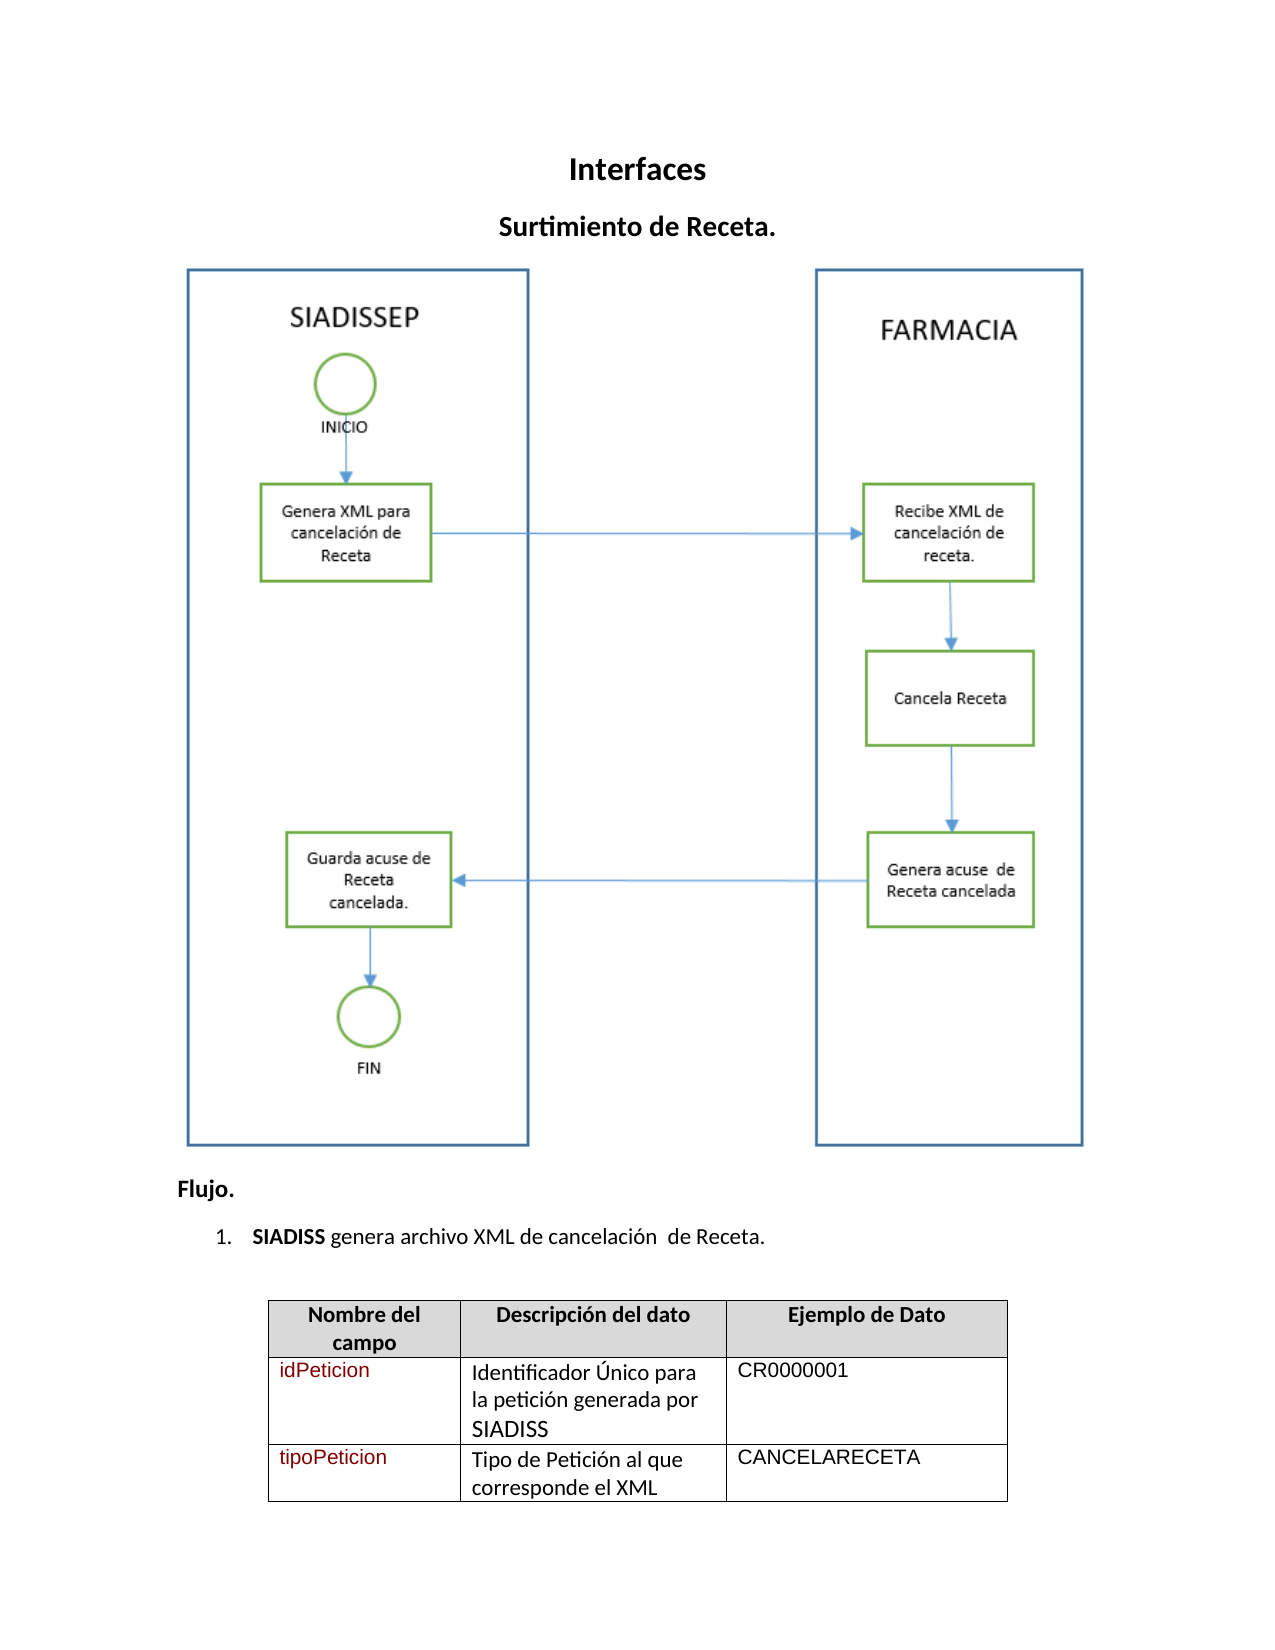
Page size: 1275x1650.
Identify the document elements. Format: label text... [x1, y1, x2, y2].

list SIADISS genera archivo XML de cancelación de Receta. [215, 1222, 1098, 1250]
table_cell tipoPeticion [269, 1445, 460, 1501]
table_header Ejemplo de Dato [727, 1301, 1007, 1357]
table_cell idPeticion [269, 1358, 460, 1444]
text Interfaces [177, 148, 1098, 188]
text Surtimiento de Receta. [177, 208, 1098, 244]
table_header Descripción del dato [461, 1301, 726, 1357]
table_cell Tipo de Petición al que corresponde el XML [461, 1445, 726, 1501]
table_header Nombre del campo [269, 1301, 460, 1357]
table_cell Identificador Único para la petición generada por SIADISS [461, 1358, 726, 1444]
table_cell CR0000001 [727, 1358, 1007, 1444]
table_cell CANCELARECETA [727, 1445, 1007, 1501]
picture [177, 263, 1098, 1154]
text Flujo. [177, 1173, 1098, 1203]
